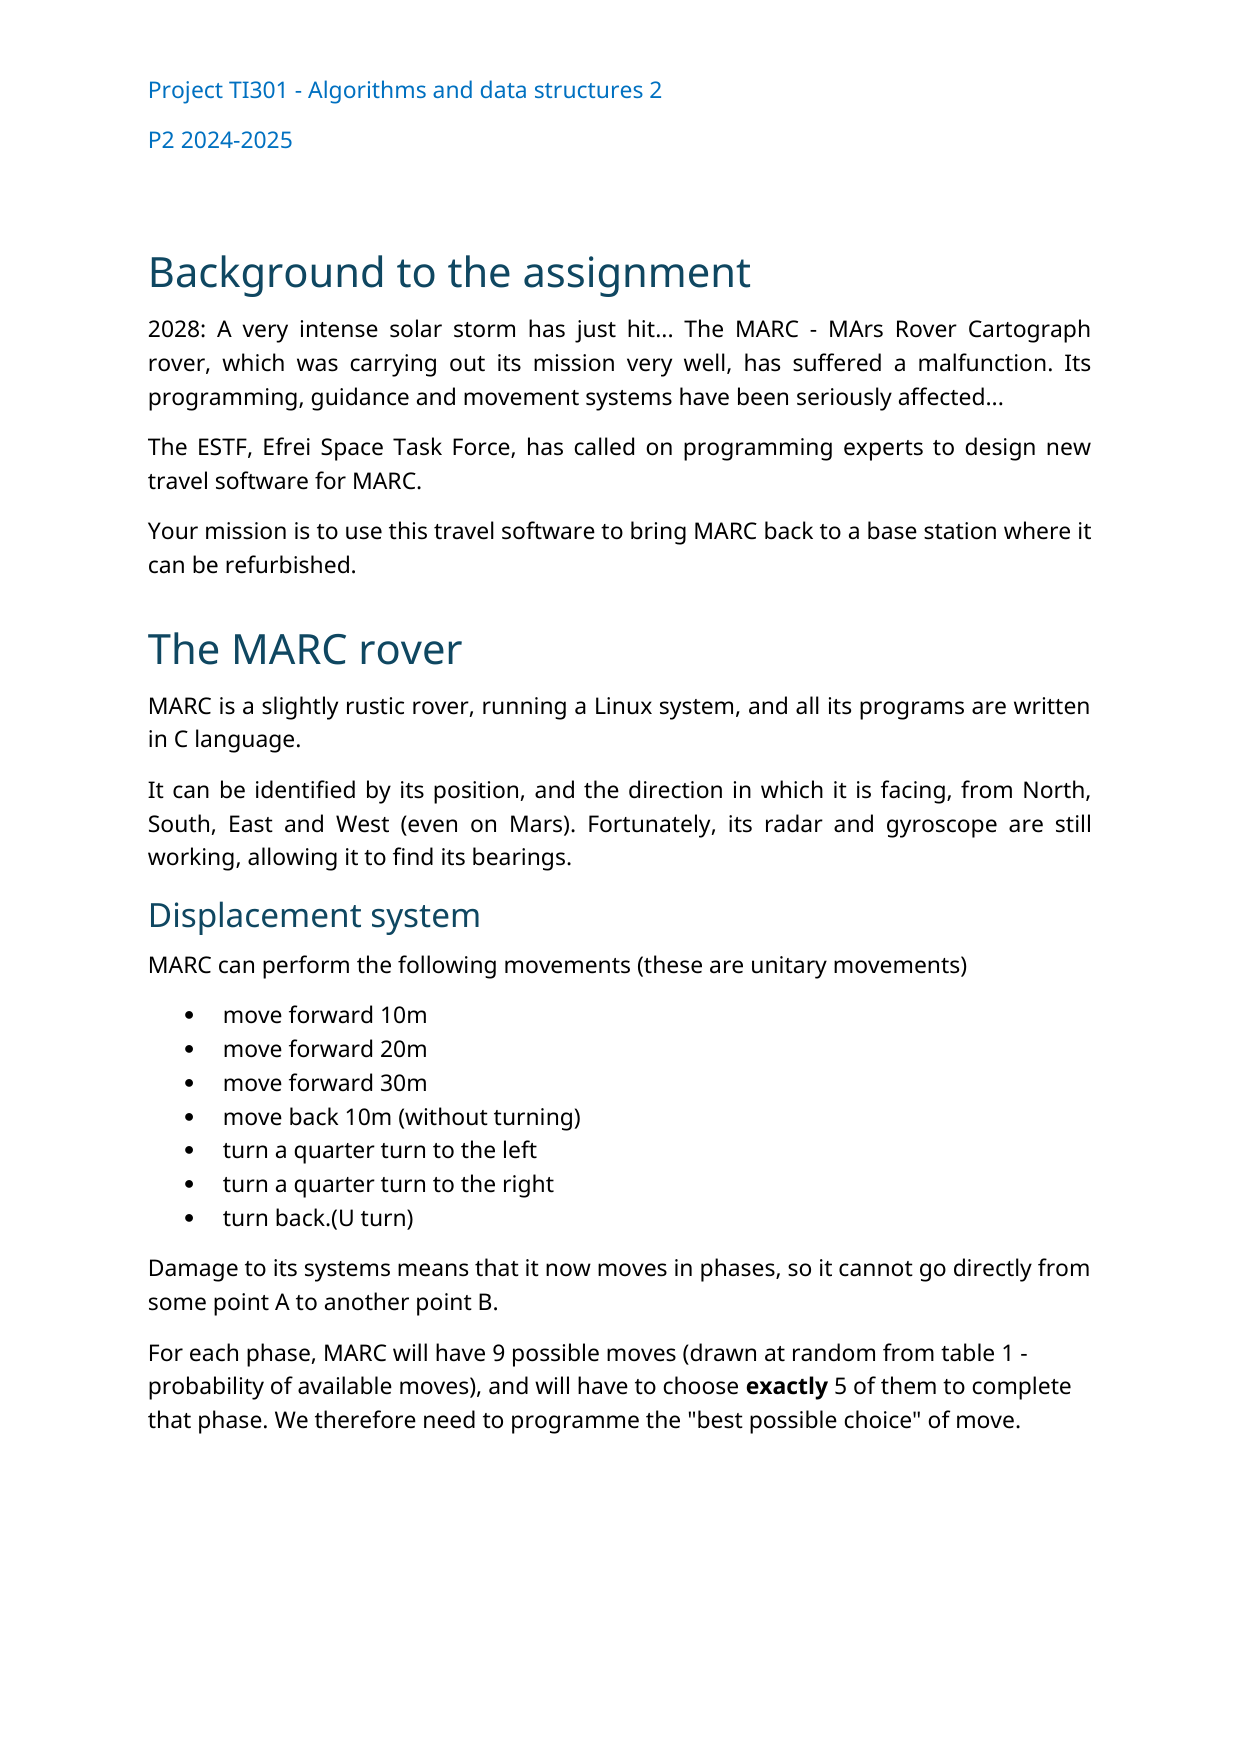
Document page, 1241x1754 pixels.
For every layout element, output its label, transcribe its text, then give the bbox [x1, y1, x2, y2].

text The ESTF, Efrei Space Task Force, has called on programming experts to design new travel software for MARC. [148, 431, 1093, 496]
list turn a quarter turn to the right [185, 1168, 1093, 1199]
list move forward 20m [185, 1033, 1093, 1064]
text Damage to its systems means that it now moves in phases, so it cannot go directly from some point A to another point B. [148, 1252, 1093, 1317]
text It can be identified by its position, and the direction in which it is facing, from North, South, East and West (even on Mars). Fortunately, its radar and gyroscope are still working, allowing it to find its bearings. [148, 774, 1093, 872]
text MARC can perform the following movements (these are unitary movements) [148, 949, 1093, 980]
subtitle The MARC rover [148, 620, 1093, 677]
list move forward 30m [185, 1067, 1093, 1098]
list move back 10m (without turning) [185, 1101, 1093, 1132]
list turn a quarter turn to the left [185, 1134, 1093, 1166]
text For each phase, MARC will have 9 possible moves (drawn at random from table 1 - probability of available moves), and will have to choose exactly 5 of them to complete that phase. We therefore need to programme the "best possible choice" of move. [148, 1336, 1093, 1435]
text 2028: A very intense solar storm has just hit... The MARC - MArs Rover Cartograph rover, which was carrying out its mission very well, has suffered a malfunction. Its programming, guidance and movement systems have been seriously affected... [148, 313, 1093, 412]
text Your mission is to use this travel software to bring MARC back to a base station where it can be refurbished. [148, 515, 1093, 580]
text MARC is a slightly rustic rover, running a Linux system, and all its programs are written in C language. [148, 689, 1093, 754]
subtitle Displacement system [148, 892, 1093, 937]
list turn back.(U turn) [185, 1202, 1093, 1233]
list move forward 10m [185, 999, 1093, 1031]
subtitle Background to the assignment [148, 243, 1093, 300]
